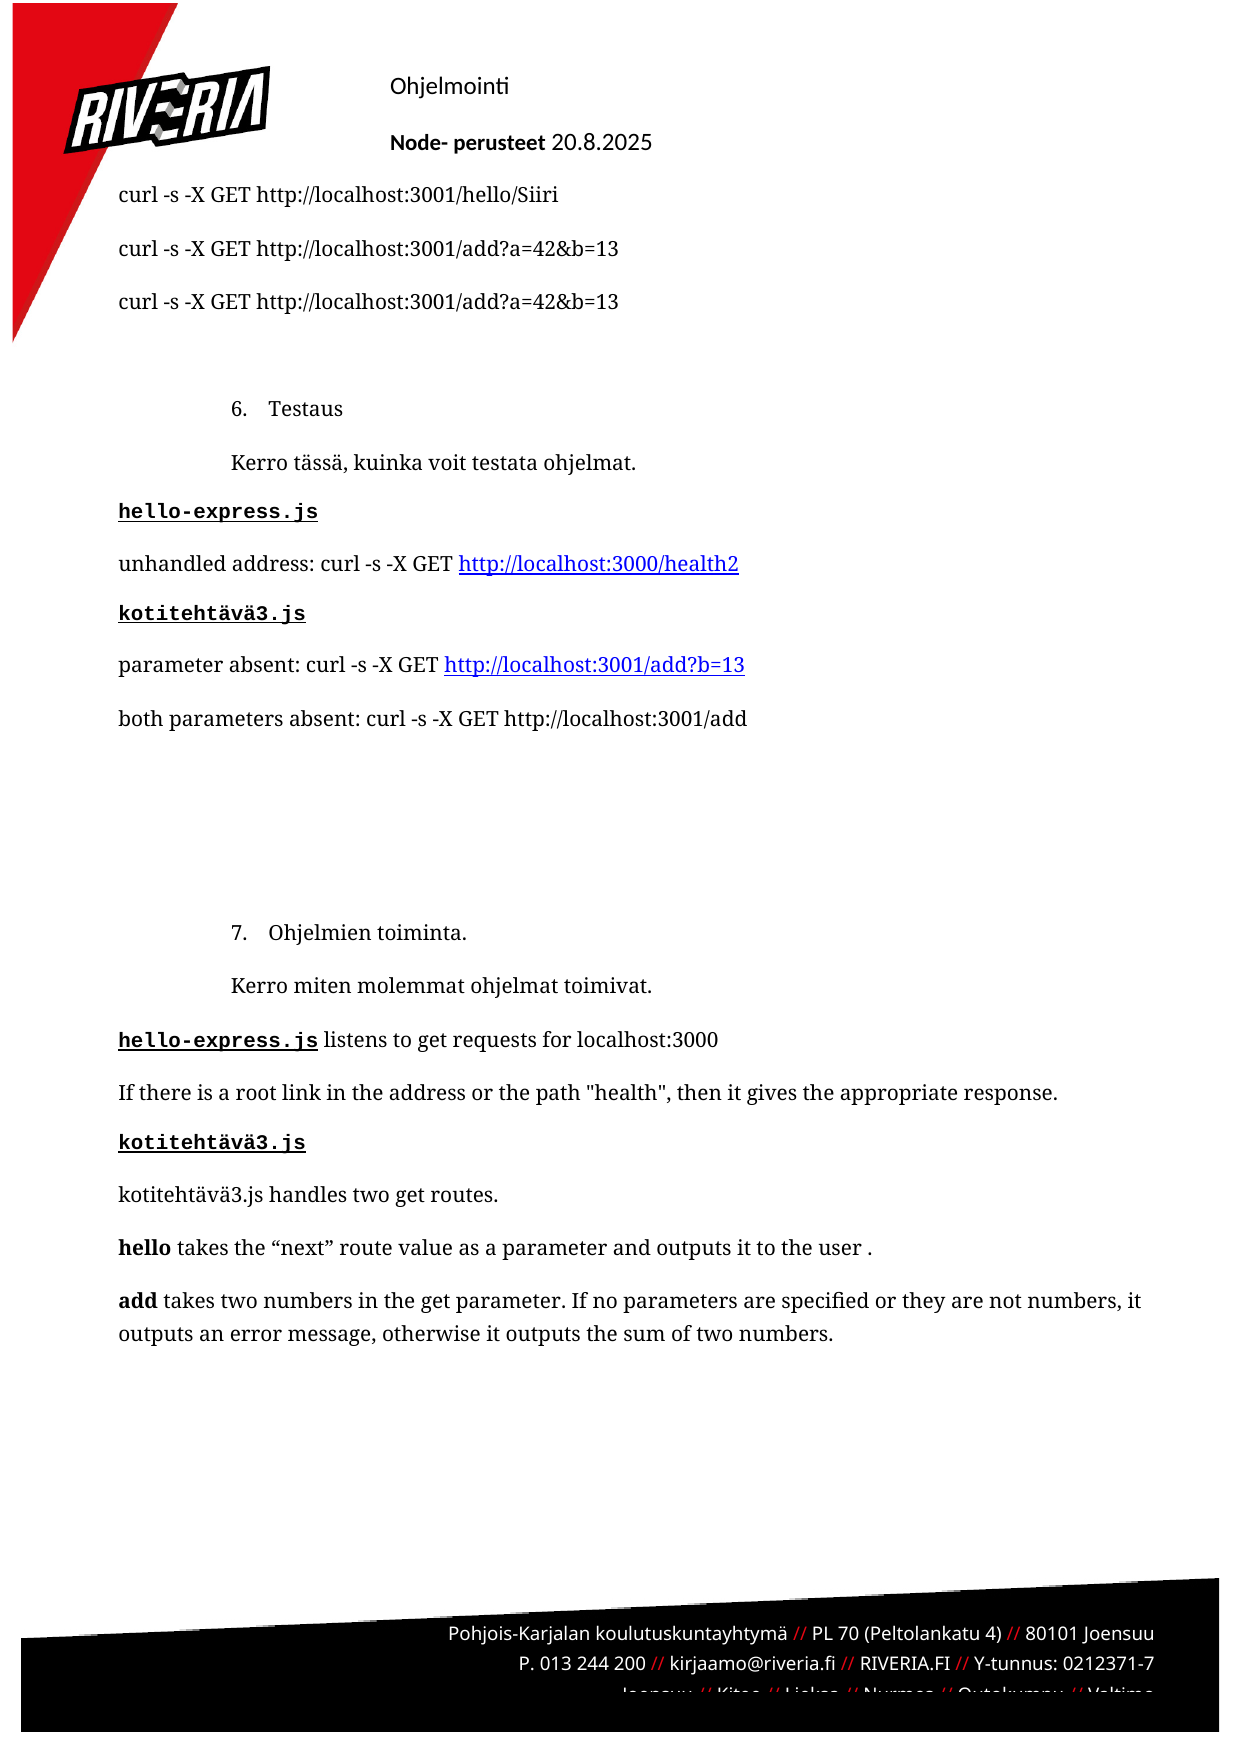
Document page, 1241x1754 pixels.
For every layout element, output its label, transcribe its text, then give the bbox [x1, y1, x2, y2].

text curl -s -X GET http://localhost:3001/hello/Siiri [118, 181, 1152, 209]
text curl -s -X GET http://localhost:3001/add?a=42&b=13 [118, 234, 1152, 262]
text kotitehtävä3.js [118, 1132, 1152, 1155]
text Kerro miten molemmat ohjelmat toimivat. [231, 971, 1152, 1000]
text curl -s -X GET http://localhost:3001/add?a=42&b=13 [118, 287, 1152, 316]
list Testaus [231, 394, 1152, 423]
text unhandled address: curl -s -X GET http://localhost:3000/health2 [118, 549, 1152, 578]
picture [12, 3, 385, 376]
text kotitehtävä3.js [118, 603, 1152, 626]
text parameter absent: curl -s -X GET http://localhost:3001/add?b=13 [118, 651, 1152, 679]
text Kerro tässä, kuinka voit testata ohjelmat. [156, 448, 1152, 476]
text If there is a root link in the address or the path "health", then it gives the appropriate response. [118, 1078, 1152, 1107]
text hello-express.js listens to get requests for localhost:3000 [118, 1025, 1152, 1053]
text add takes two numbers in the get parameter. If no parameters are specified or they are not numbers, it outputs an error message, otherwise it outputs the sum of two numbers. [118, 1287, 1152, 1348]
text hello-express.js [118, 501, 1152, 525]
text both parameters absent: curl -s -X GET http://localhost:3001/add [118, 704, 1152, 732]
text hello takes the “next” route value as a parameter and outputs it to the user . [118, 1233, 1152, 1262]
picture [21, 1578, 1220, 1732]
list Ohjelmien toiminta. [231, 918, 1152, 946]
text kotitehtävä3.js handles two get routes. [118, 1180, 1152, 1208]
